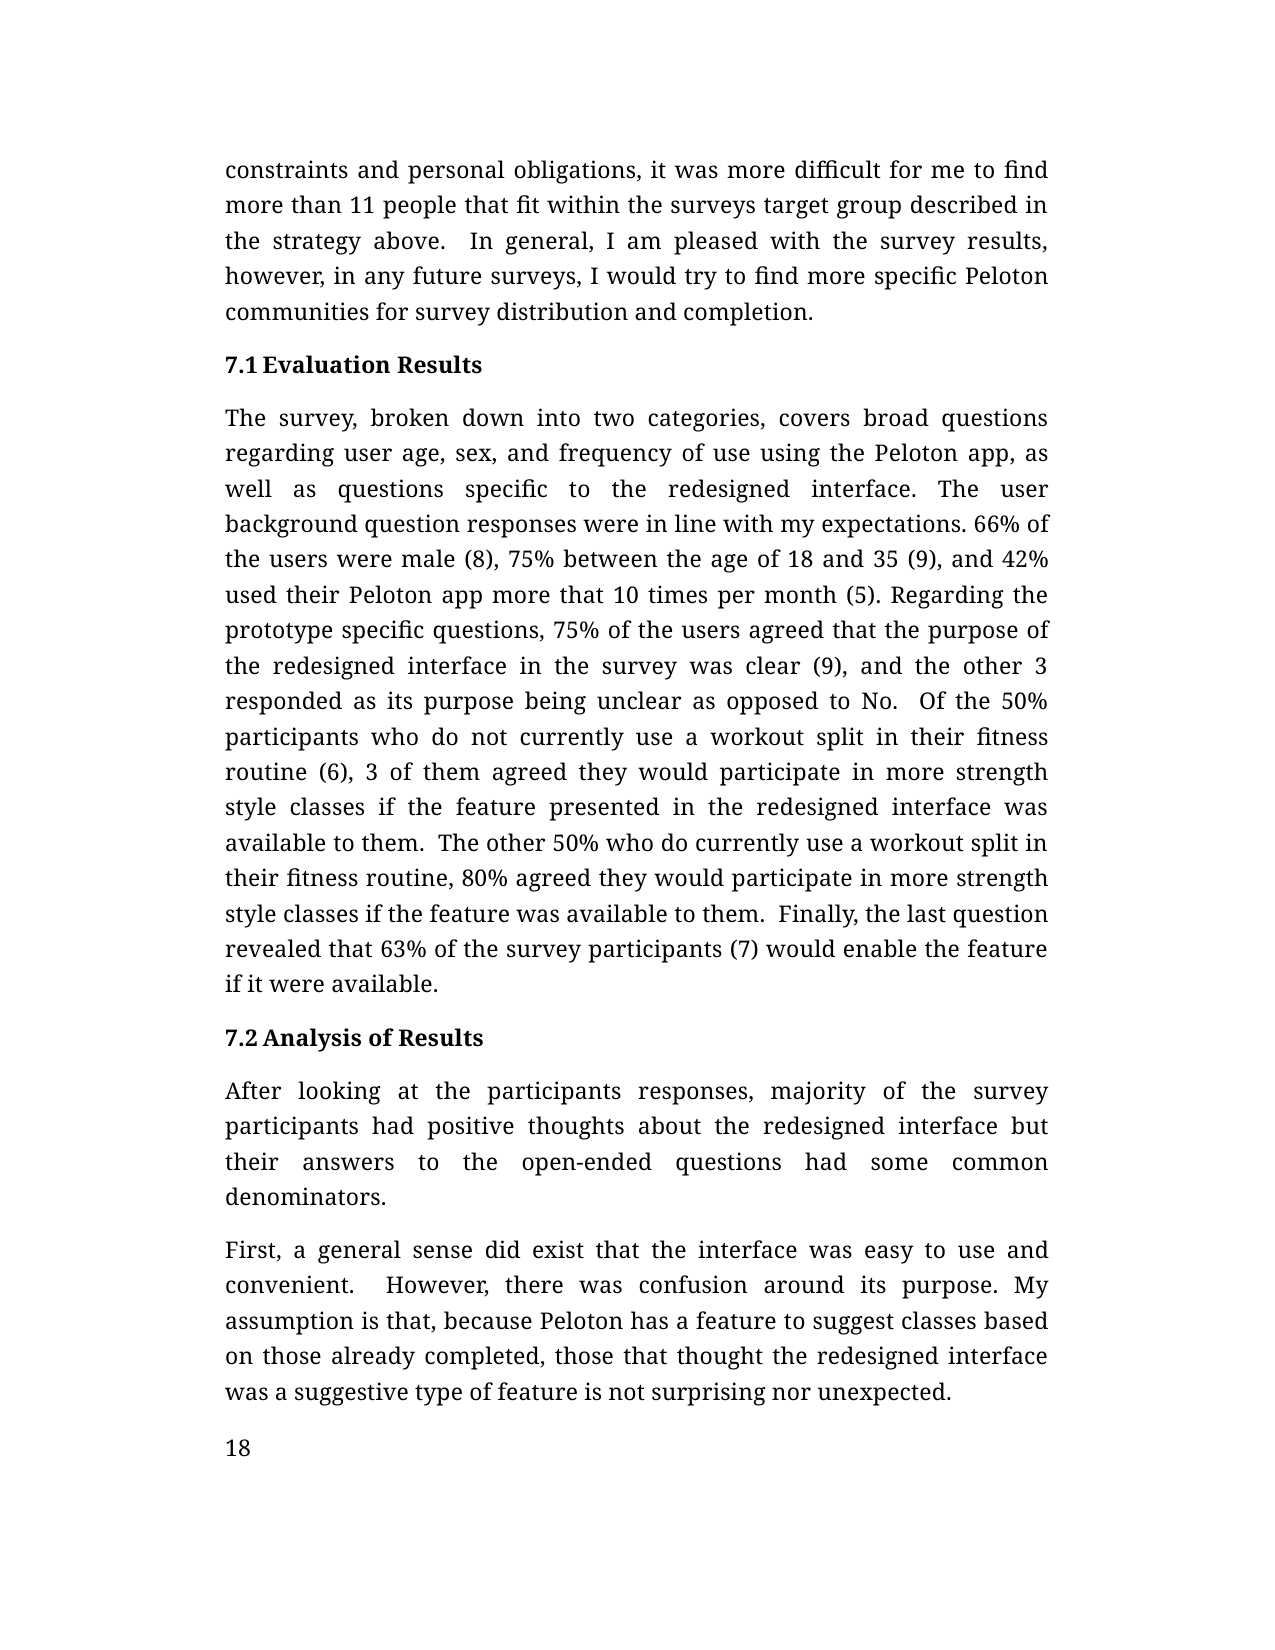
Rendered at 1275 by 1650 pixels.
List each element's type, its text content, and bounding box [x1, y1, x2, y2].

text After looking at the participants responses, majority of the survey participants had positive thoughts about the redesigned interface but their answers to the open-ended questions had some common denominators. [225, 1071, 1050, 1212]
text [225, 150, 1050, 327]
text First, a general sense did exist that the interface was easy to use and convenient. However, there was confusion around its purpose. My assumption is that, because Peloton has a feature to suggest classes based on those already completed, those that thought the redesigned interface was a suggestive type of feature is not surprising nor unexpected. [225, 1230, 1050, 1407]
text The survey, broken down into two categories, covers broad questions regarding user age, sex, and frequency of use using the Peloton app, as well as questions specific to the redesigned interface. The user background question responses were in line with my expectations. 66% of the users were male (8), 75% between the age of 18 and 35 (9), and 42% used their Peloton app more that 10 times per month (5). Regarding the prototype specific questions, 75% of the users agreed that the purpose of the redesigned interface in the survey was clear (9), and the other 3 responded as its purpose being unclear as opposed to No. Of the 50% participants who do not currently use a workout split in their fitness routine (6), 3 of them agreed they would participate in more strength style classes if the feature presented in the redesigned interface was available to them. The other 50% who do currently use a workout split in their fitness routine, 80% agreed they would participate in more strength style classes if the feature was available to them. Finally, the last question revealed that 63% of the survey participants (7) would enable the feature if it were available. [225, 398, 1050, 1000]
subtitle Evaluation Results [225, 345, 1050, 380]
subtitle Analysis of Results [225, 1018, 1050, 1053]
